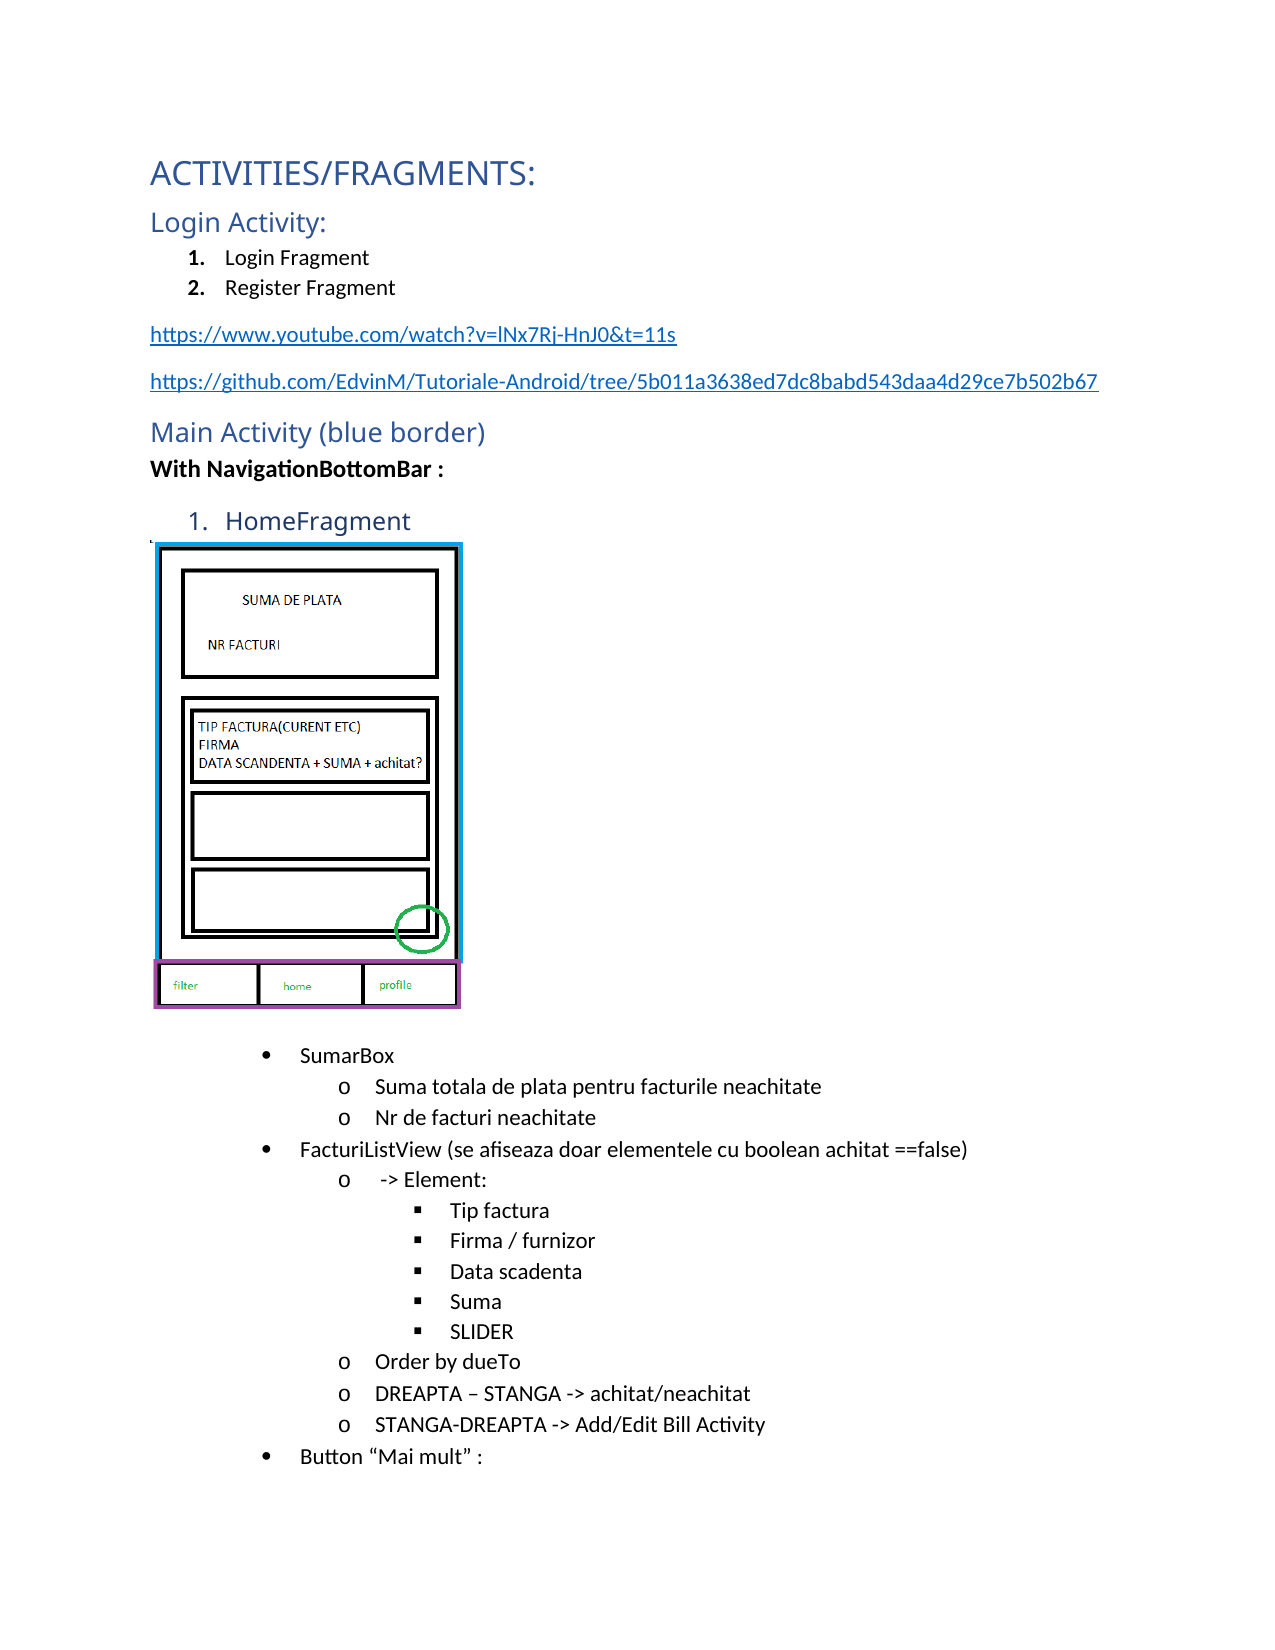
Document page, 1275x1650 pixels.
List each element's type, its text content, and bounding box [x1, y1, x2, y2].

list Suma totala de plata pentru facturile neachitate [337, 1072, 1125, 1101]
list Data scadenta [412, 1257, 1125, 1285]
list Order by dueTo [337, 1347, 1125, 1377]
subtitle HomeFragment [187, 503, 1125, 537]
list Button “Mai mult” : [262, 1442, 1125, 1470]
list FacturiListView (se afiseaza doar elementele cu boolean achitat ==false) [262, 1135, 1125, 1163]
text https://www.youtube.com/watch?v=lNx7Rj-HnJ0&t=11s [150, 320, 1125, 348]
list DREAPTA – STANGA -> achitat/neachitat [337, 1379, 1125, 1408]
list SumarBox [262, 1042, 1125, 1069]
picture [150, 540, 477, 1023]
list Firma / furnizor [412, 1227, 1125, 1254]
text https://github.com/EdvinM/Tutoriale-Android/tree/5b011a3638ed7dc8babd543daa4d29ce7b502b67 [150, 367, 1125, 395]
subtitle Login Activity: [150, 203, 1125, 240]
subtitle ACTIVITIES/FRAGMENTS: [150, 150, 1125, 195]
subtitle Main Activity (blue border) [150, 414, 1125, 451]
list Nr de facturi neachitate [337, 1103, 1125, 1132]
list Suma [412, 1287, 1125, 1315]
list SLIDER [412, 1317, 1125, 1345]
text With NavigationBottomBar : [150, 453, 1125, 484]
list Login Fragment [187, 243, 1125, 271]
list Tip factura [412, 1196, 1125, 1224]
list STANGA-DREAPTA -> Add/Edit Bill Activity [337, 1410, 1125, 1439]
list Register Fragment [187, 273, 1125, 301]
list -> Element: [337, 1165, 1125, 1194]
